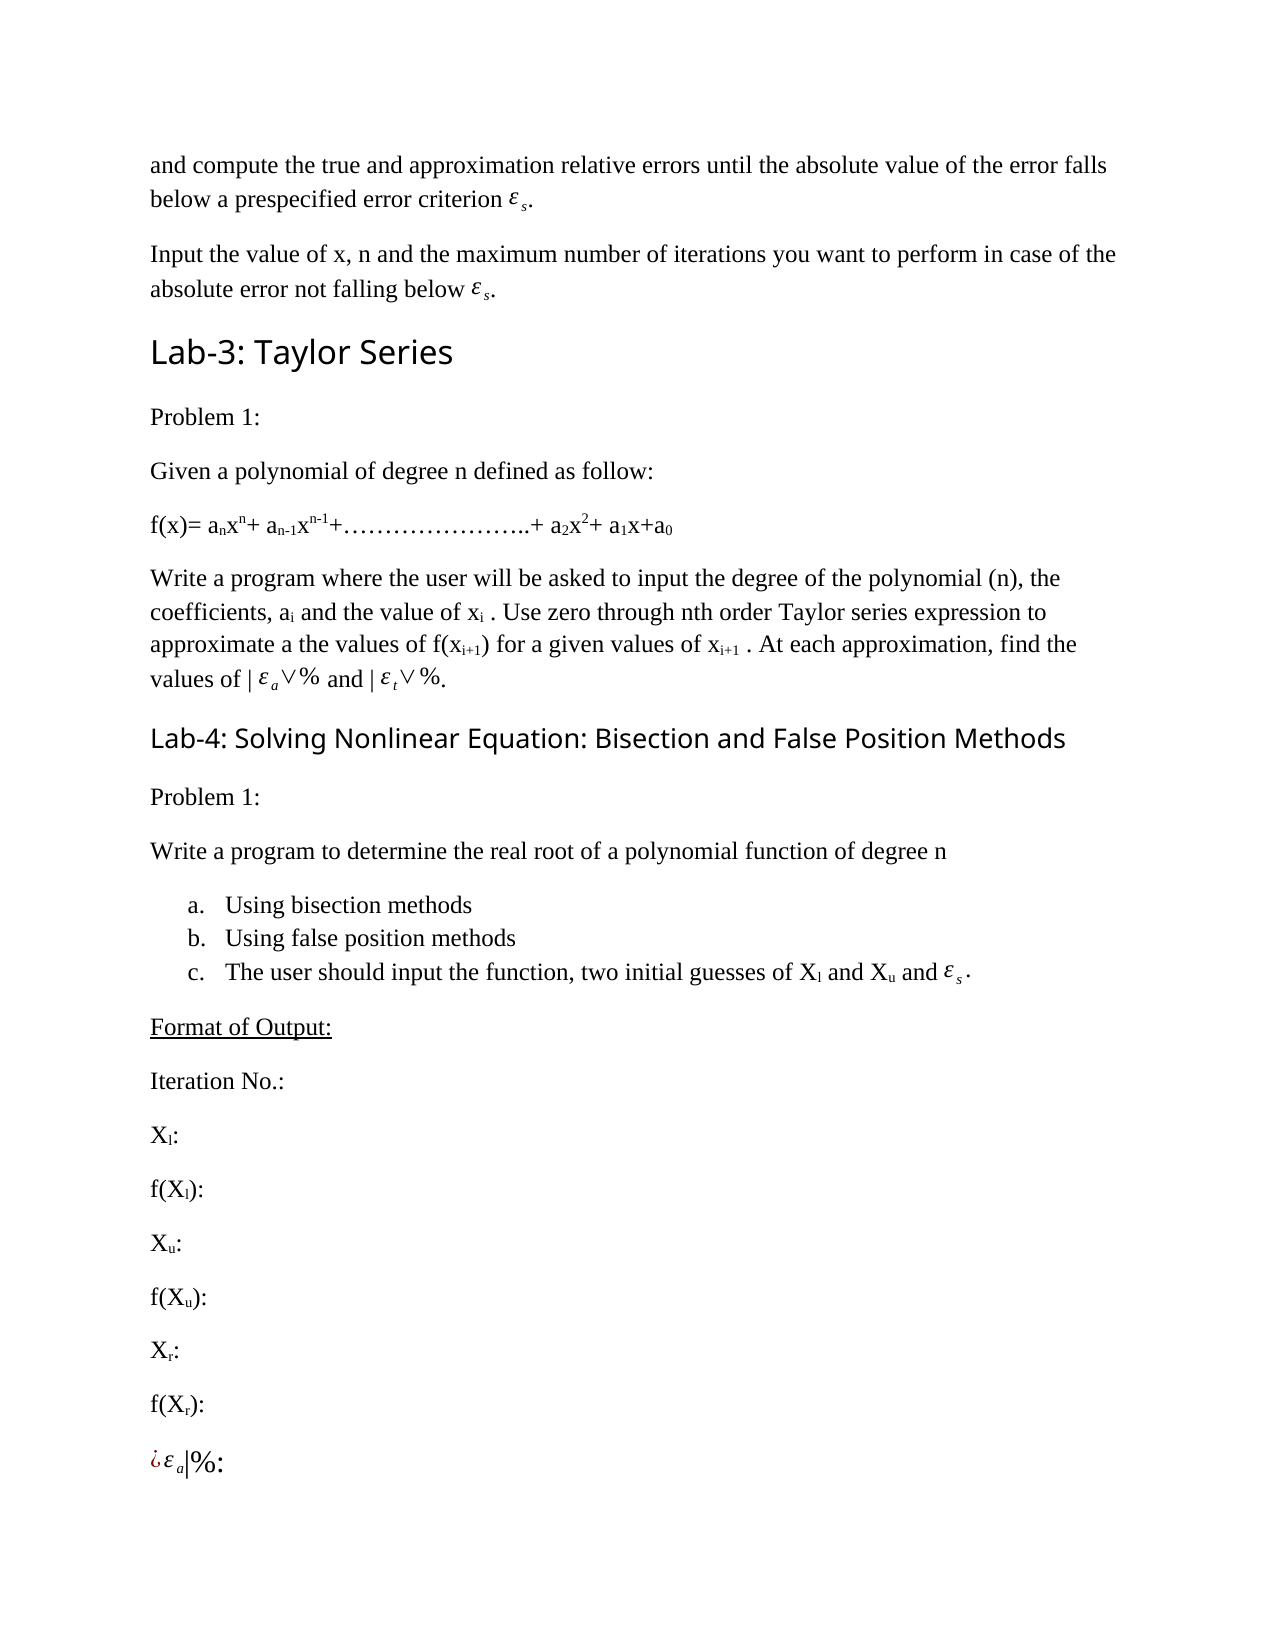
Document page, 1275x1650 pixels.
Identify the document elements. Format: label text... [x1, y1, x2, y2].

text f(x)= anxn+ an-1xn-1+…………………..+ a2x2+ a1x+a0 [150, 510, 1125, 538]
text Lab-4: Solving Nonlinear Equation: Bisection and False Position Methods [150, 719, 1125, 756]
text Problem 1: [150, 402, 1125, 431]
text Write a program to determine the real root of a polynomial function of degree n [150, 836, 1125, 865]
text f(Xu): [150, 1282, 1125, 1311]
text Input the value of x, n and the maximum number of iterations you want to perform in case of the absolute error not falling below . [150, 239, 1125, 304]
text f(Xr): [150, 1389, 1125, 1418]
list The user should input the function, two initial guesses of Xl and Xu and [187, 956, 1125, 987]
list Using bisection methods [187, 890, 1125, 919]
text Xl: [150, 1120, 1125, 1149]
text Xr: [150, 1336, 1125, 1364]
text Lab-3: Taylor Series [150, 329, 1125, 374]
list Using false position methods [187, 923, 1125, 952]
text and compute the true and approximation relative errors until the absolute value of the error falls below a prespecified error criterion . [150, 150, 1125, 214]
text Problem 1: [150, 782, 1125, 811]
text Write a program where the user will be asked to input the degree of the polynomial (n), the coefficients, ai and the value of xi . Use zero through nth order Taylor series expression to approximate a the values of f(xi+1) for a given values of xi+1 . At each approximation, find the values of | and | . [150, 563, 1125, 694]
text Iteration No.: [150, 1066, 1125, 1095]
text f(Xl): [150, 1174, 1125, 1203]
text Xu: [150, 1228, 1125, 1257]
text |%: [150, 1443, 1125, 1480]
text Format of Output: [150, 1012, 1125, 1041]
text Given a polynomial of degree n defined as follow: [150, 456, 1125, 484]
